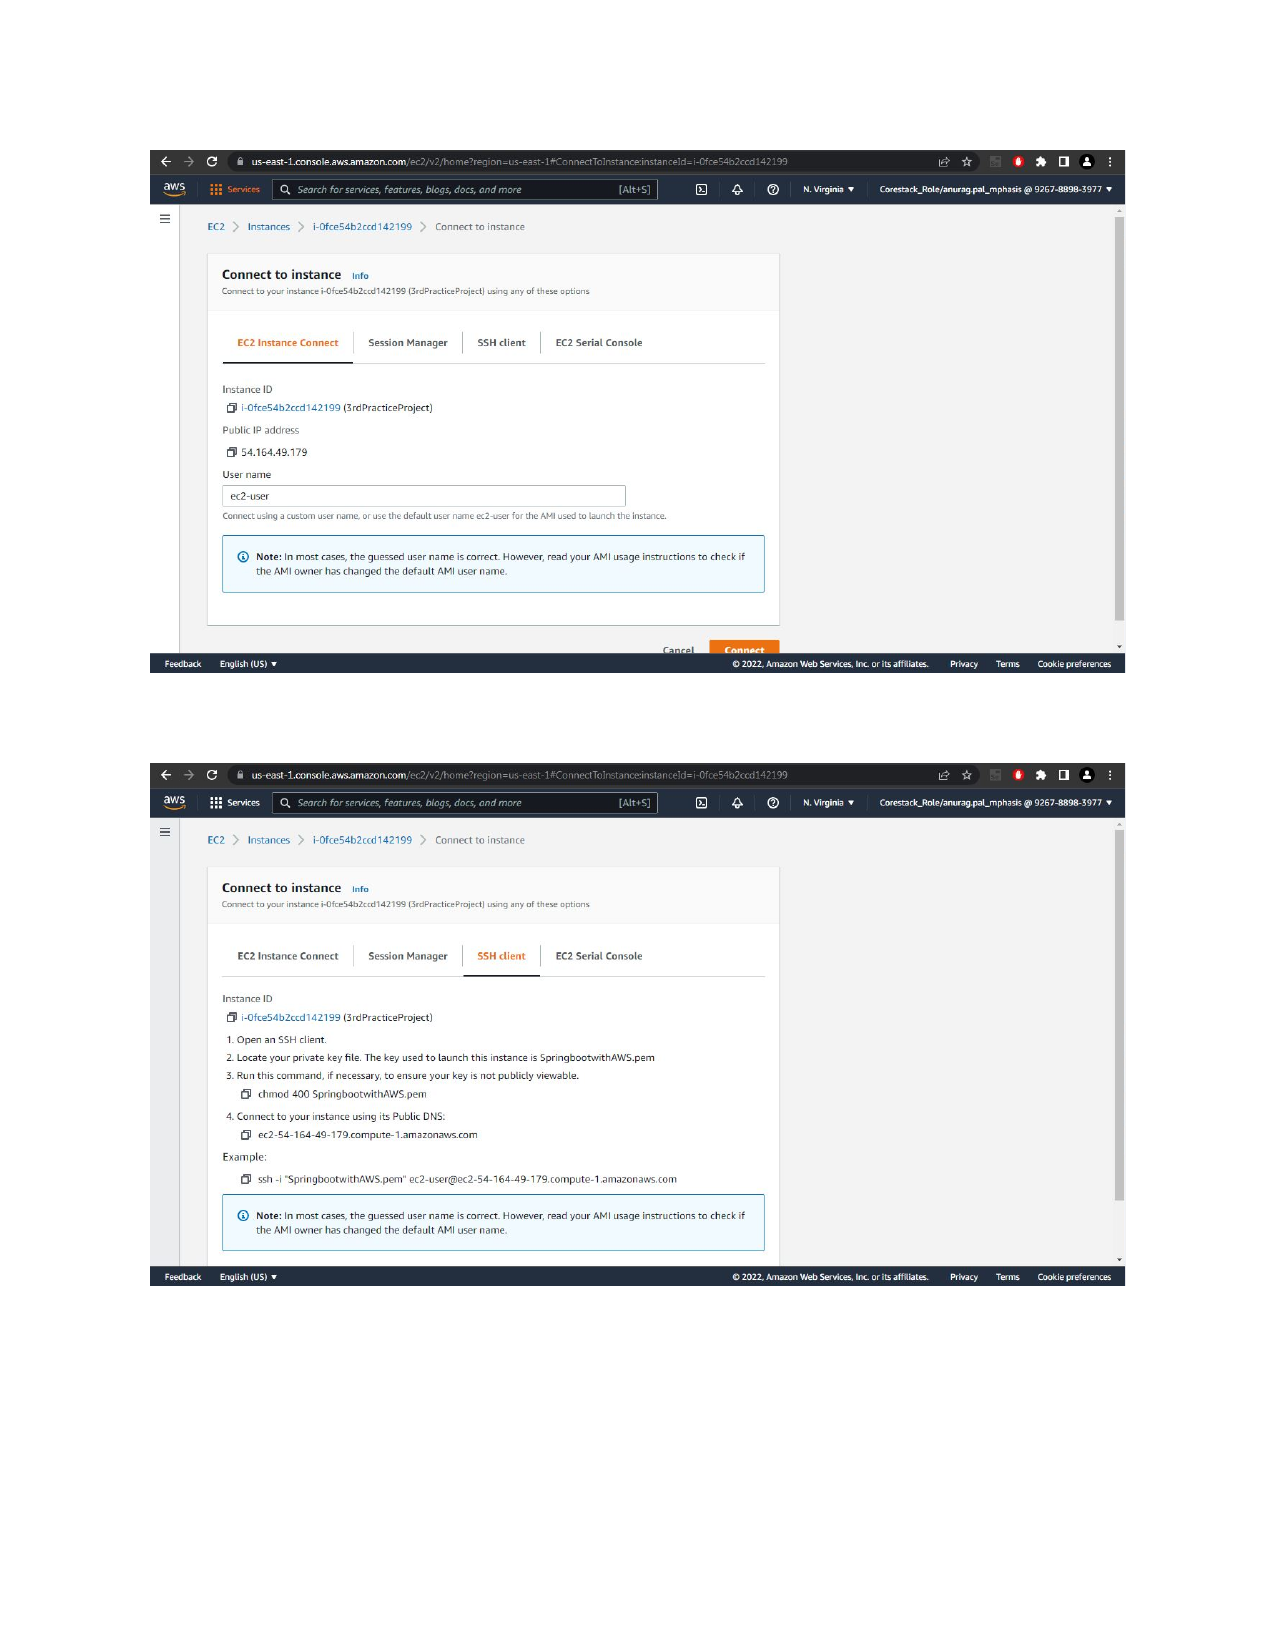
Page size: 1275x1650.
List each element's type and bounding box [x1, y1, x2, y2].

picture [150, 763, 1125, 1286]
picture [150, 150, 1125, 673]
